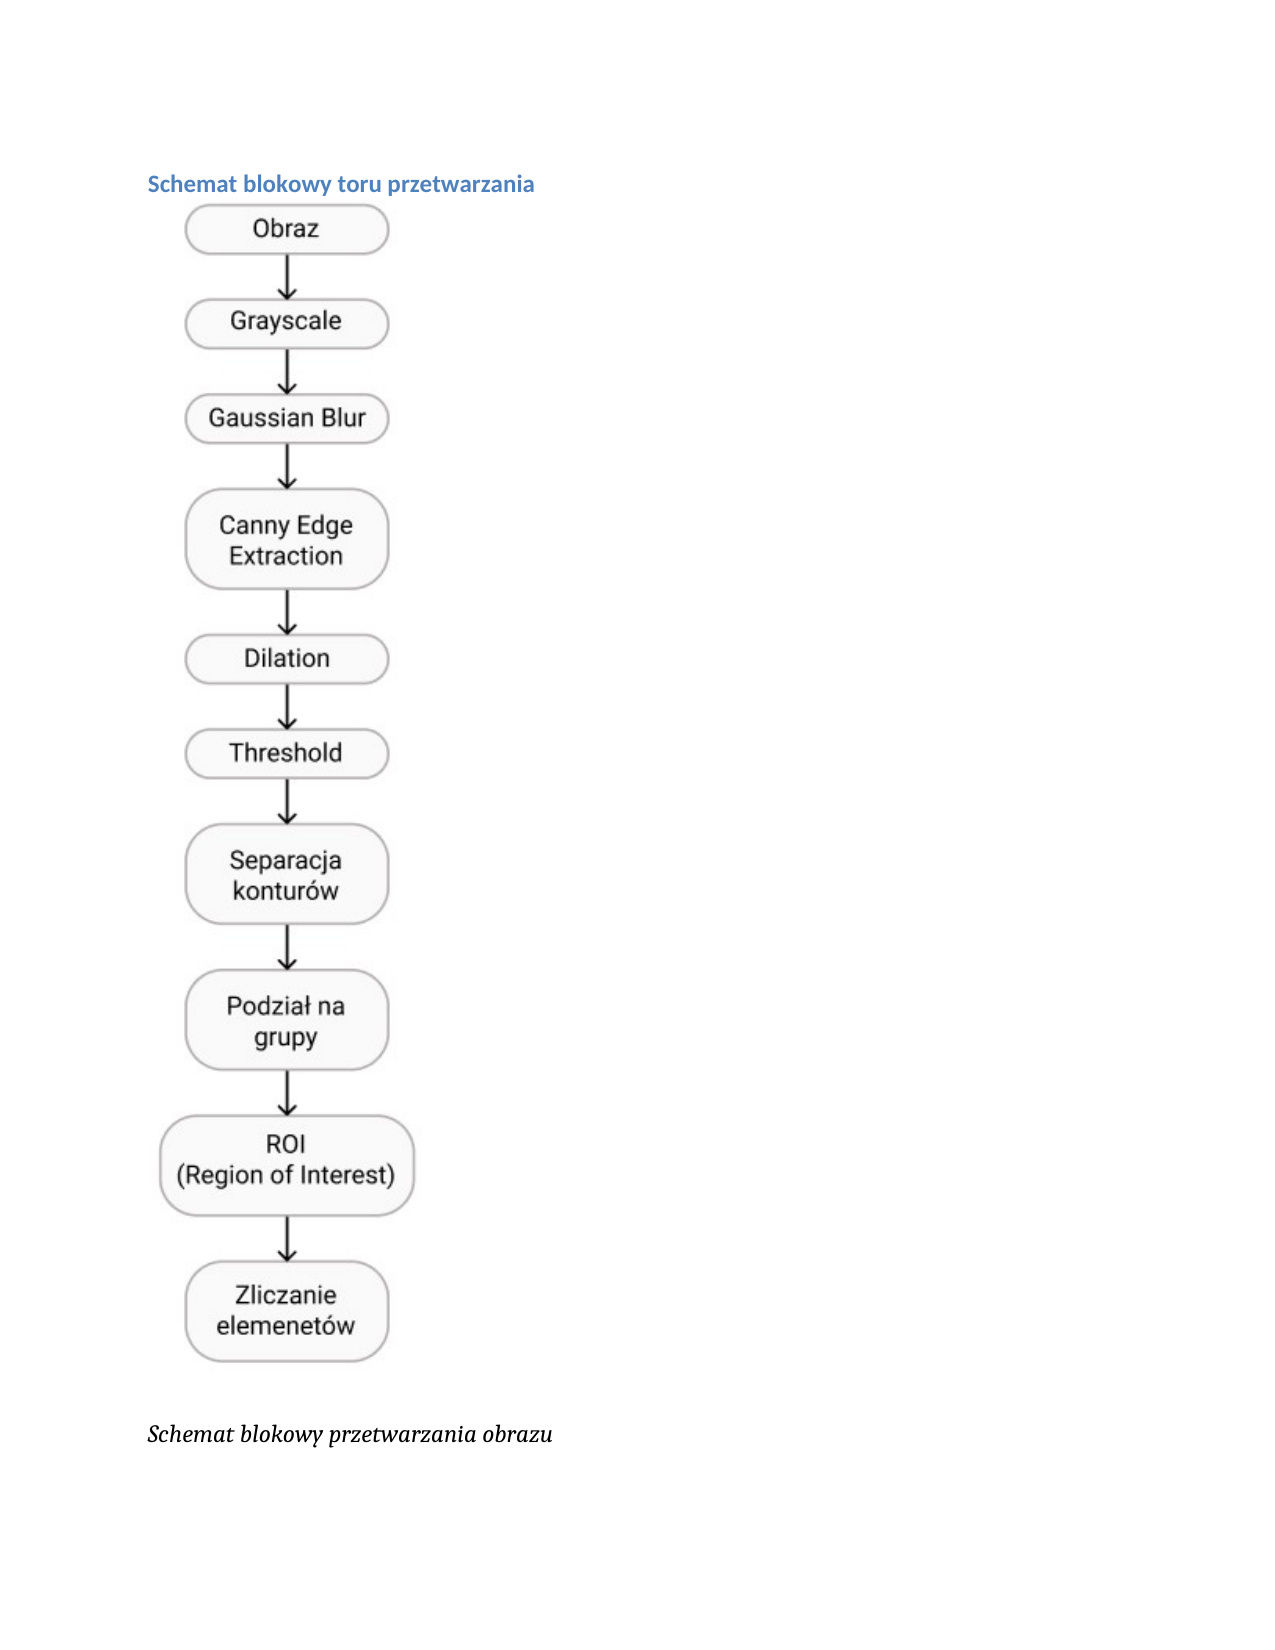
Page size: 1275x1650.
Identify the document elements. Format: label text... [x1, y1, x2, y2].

text Schemat blokowy przetwarzania obrazu [148, 1420, 1127, 1448]
subtitle Schemat blokowy toru przetwarzania [148, 168, 1127, 199]
picture [147, 198, 429, 1399]
